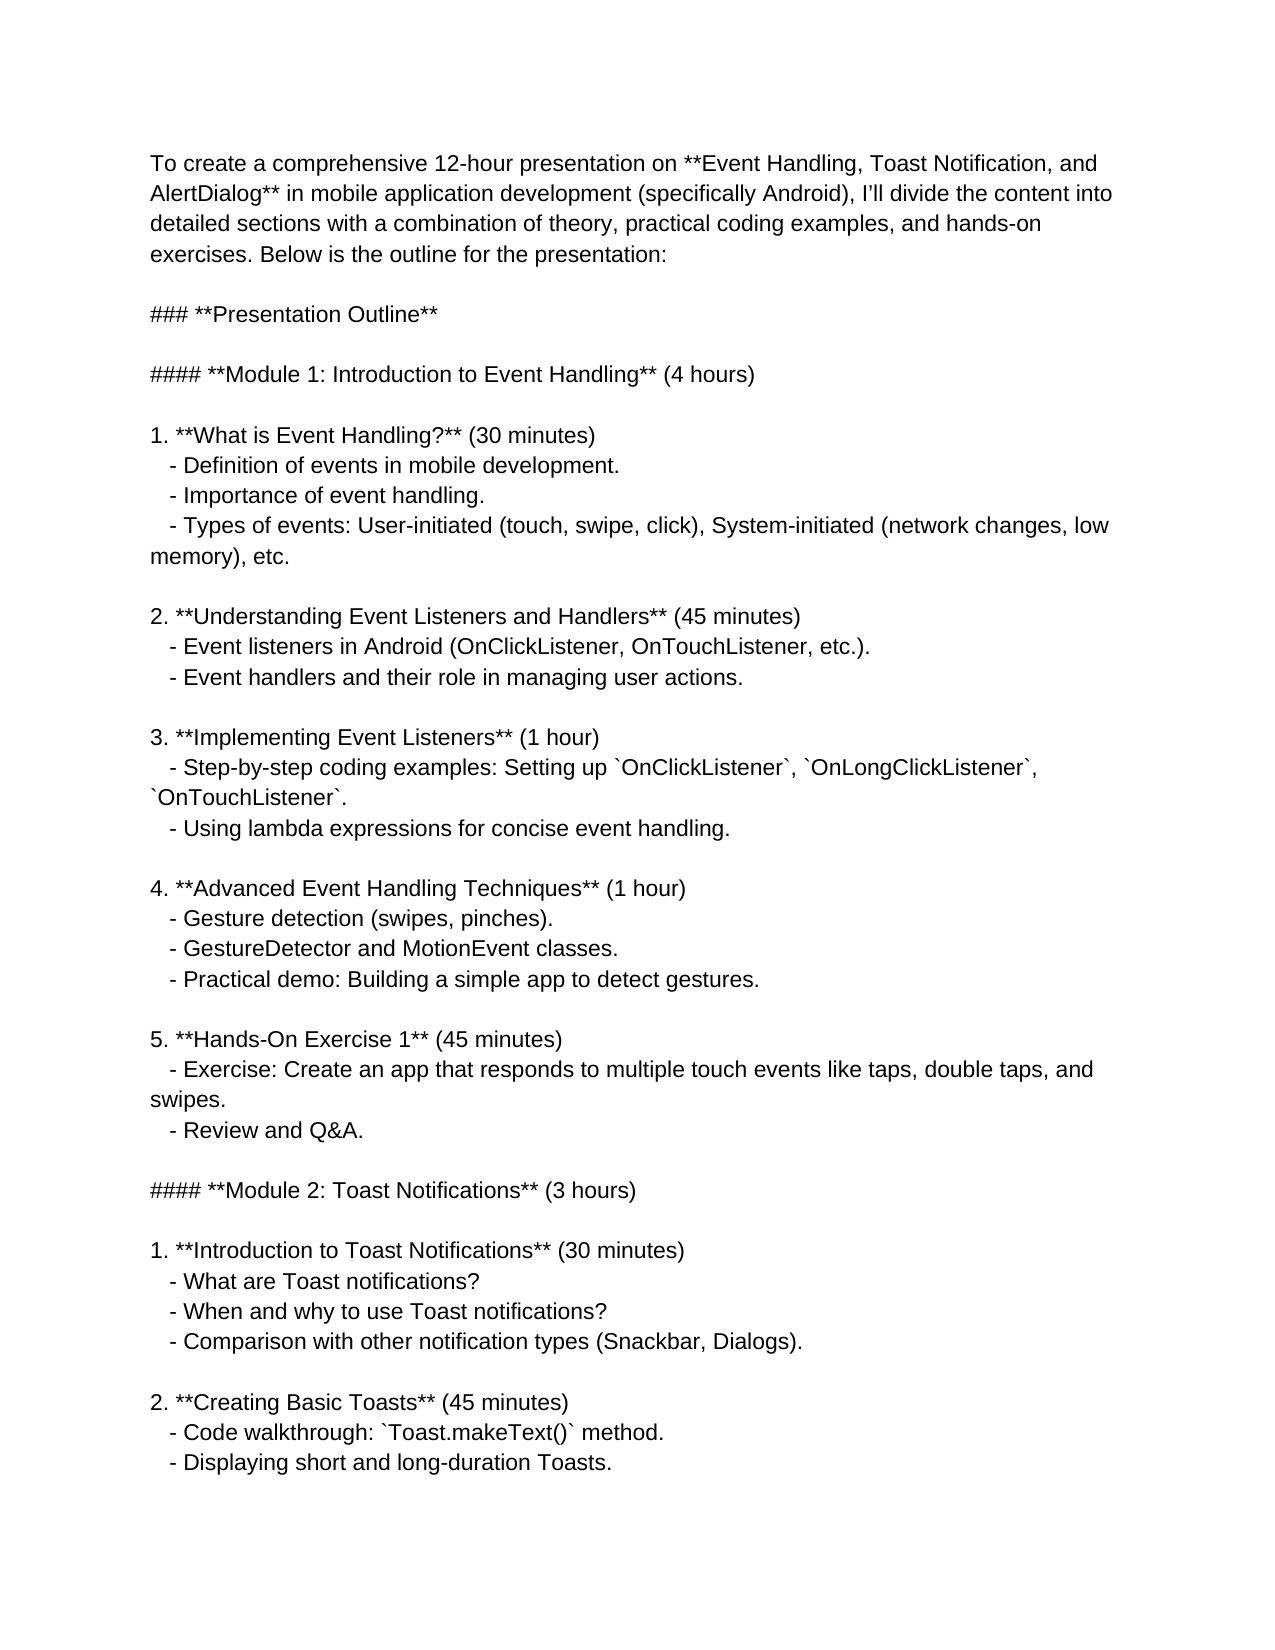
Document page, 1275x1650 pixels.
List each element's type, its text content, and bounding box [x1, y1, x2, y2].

text - When and why to use Toast notifications? [150, 1298, 1125, 1324]
text - Practical demo: Building a simple app to detect gestures. [150, 966, 1125, 992]
text #### **Module 2: Toast Notifications** (3 hours) [150, 1177, 1125, 1203]
text - Exercise: Create an app that responds to multiple touch events like taps, double taps, and swipes. [150, 1056, 1125, 1113]
text - Comparison with other notification types (Snackbar, Dialogs). [150, 1328, 1125, 1354]
text - Types of events: User-initiated (touch, swipe, click), System-initiated (network changes, low memory), etc. [150, 512, 1125, 569]
text 2. **Understanding Event Listeners and Handlers** (45 minutes) [150, 603, 1125, 629]
text ### **Presentation Outline** [150, 301, 1125, 327]
text 4. **Advanced Event Handling Techniques** (1 hour) [150, 875, 1125, 901]
text - Event handlers and their role in managing user actions. [150, 663, 1125, 690]
text #### **Module 1: Introduction to Event Handling** (4 hours) [150, 361, 1125, 388]
text 1. **Introduction to Toast Notifications** (30 minutes) [150, 1237, 1125, 1264]
text 3. **Implementing Event Listeners** (1 hour) [150, 724, 1125, 750]
text 5. **Hands-On Exercise 1** (45 minutes) [150, 1026, 1125, 1052]
text 1. **What is Event Handling?** (30 minutes) [150, 422, 1125, 448]
text - GestureDetector and MotionEvent classes. [150, 935, 1125, 962]
text - Gesture detection (swipes, pinches). [150, 905, 1125, 932]
text - Code walkthrough: `Toast.makeText()` method. [150, 1419, 1125, 1445]
text - Displaying short and long-duration Toasts. [150, 1449, 1125, 1475]
text - Review and Q&A. [150, 1117, 1125, 1143]
text - Definition of events in mobile development. [150, 452, 1125, 478]
text - Importance of event handling. [150, 482, 1125, 509]
text To create a comprehensive 12-hour presentation on **Event Handling, Toast Notification, and AlertDialog** in mobile application development (specifically Android), I’ll divide the content into detailed sections with a combination of theory, practical coding examples, and hands-on exercises. Below is the outline for the presentation: [150, 150, 1125, 267]
text - Using lambda expressions for concise event handling. [150, 814, 1125, 841]
text - What are Toast notifications? [150, 1268, 1125, 1294]
text - Step-by-step coding examples: Setting up `OnClickListener`, `OnLongClickListener`, `OnTouchListener`. [150, 754, 1125, 811]
text - Event listeners in Android (OnClickListener, OnTouchListener, etc.). [150, 633, 1125, 660]
text 2. **Creating Basic Toasts** (45 minutes) [150, 1388, 1125, 1415]
